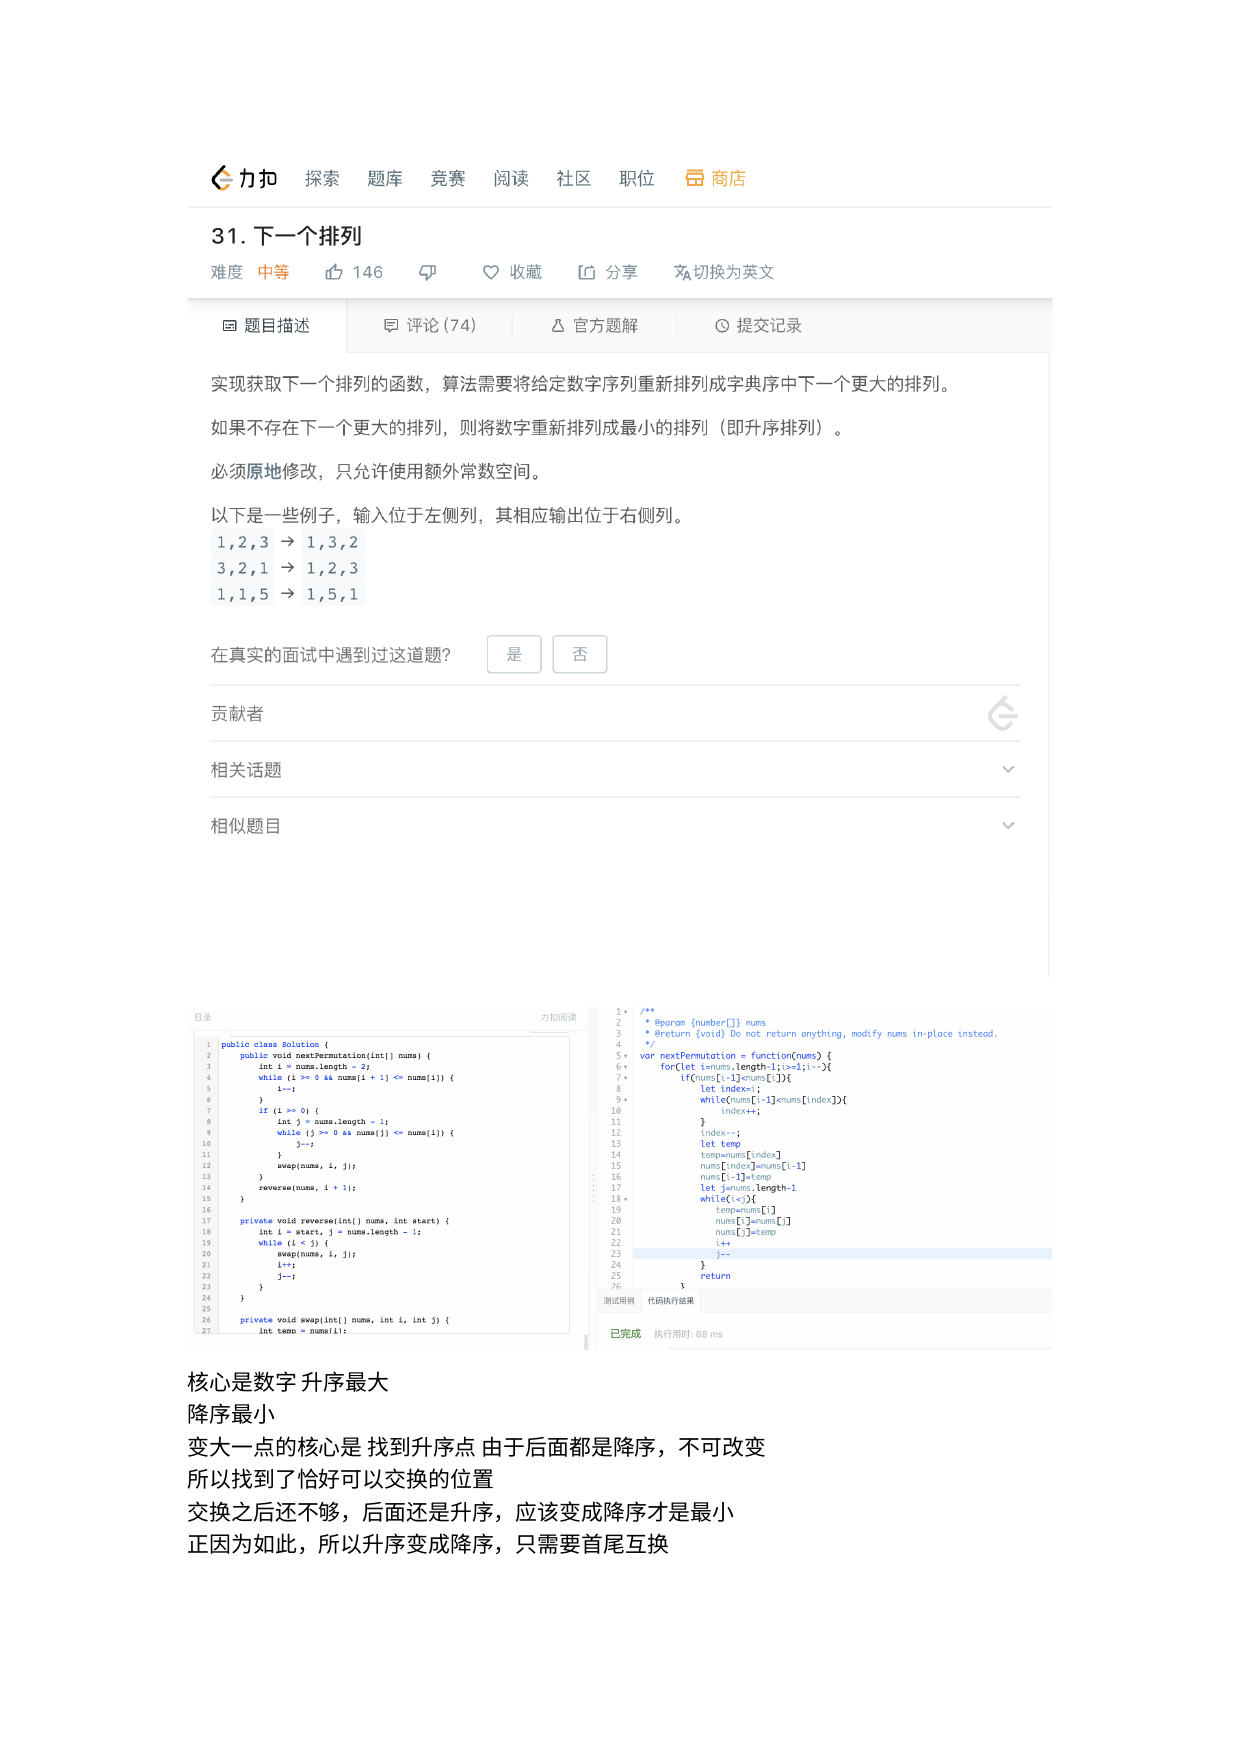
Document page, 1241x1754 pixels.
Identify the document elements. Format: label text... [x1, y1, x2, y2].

text 核心是数字 升序最大 [187, 1364, 1053, 1397]
text 变大一点的核心是 找到升序点 由于后面都是降序，不可改变 [187, 1429, 1053, 1462]
text 降序最小 [187, 1397, 1053, 1429]
text 所以找到了恰好可以交换的位置 [187, 1462, 1053, 1494]
text 正因为如此，所以升序变成降序，只需要首尾互换 [187, 1527, 1053, 1559]
picture [187, 1007, 1053, 1350]
text 交换之后还不够，后面还是升序，应该变成降序才是最小 [187, 1494, 1053, 1527]
picture [187, 162, 1053, 977]
